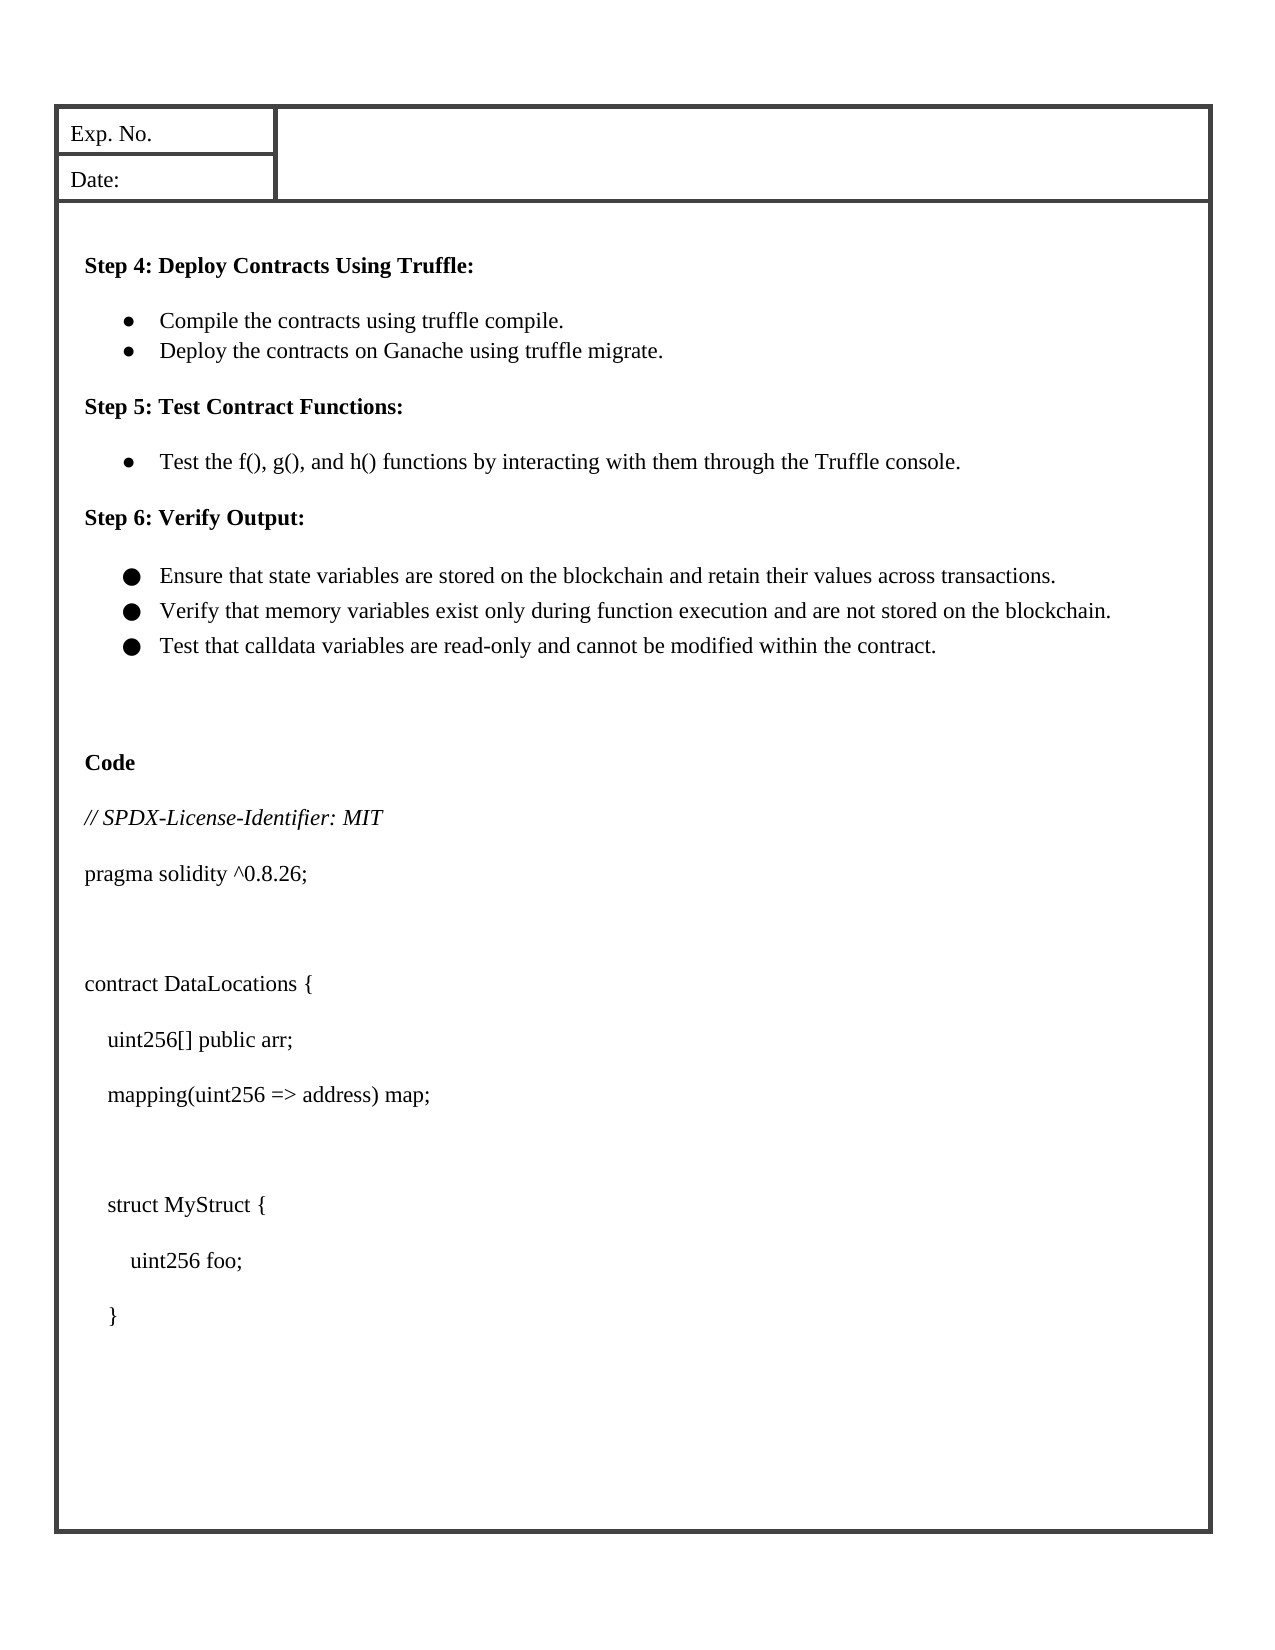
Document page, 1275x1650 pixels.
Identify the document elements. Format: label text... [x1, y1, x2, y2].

table_cell Date: [59, 156, 273, 199]
table_header [278, 109, 1208, 199]
table_cell Step 4: Deploy Contracts Using Truffle: Compile the contracts using truffle compile. Deploy the contracts on Ganache using truffle migrate. Step 5: Test Contract Functions: Test the f(), g(), and h() functions by interacting with them through the Truffle console. Step 6: Verify Output: Ensure that state variables are stored on the blockchain and retain their values across transactions. Verify that memory variables exist only during function execution and are not stored on the blockchain. Test that calldata variables are read-only and cannot be modified within the contract. Code // SPDX-License-Identifier: MIT pragma solidity ^0.8.26; contract DataLocations { uint256[] public arr; mapping(uint256 => address) map; struct MyStruct { uint256 foo; } [59, 203, 1208, 1529]
table_header Exp. No. [59, 109, 273, 151]
